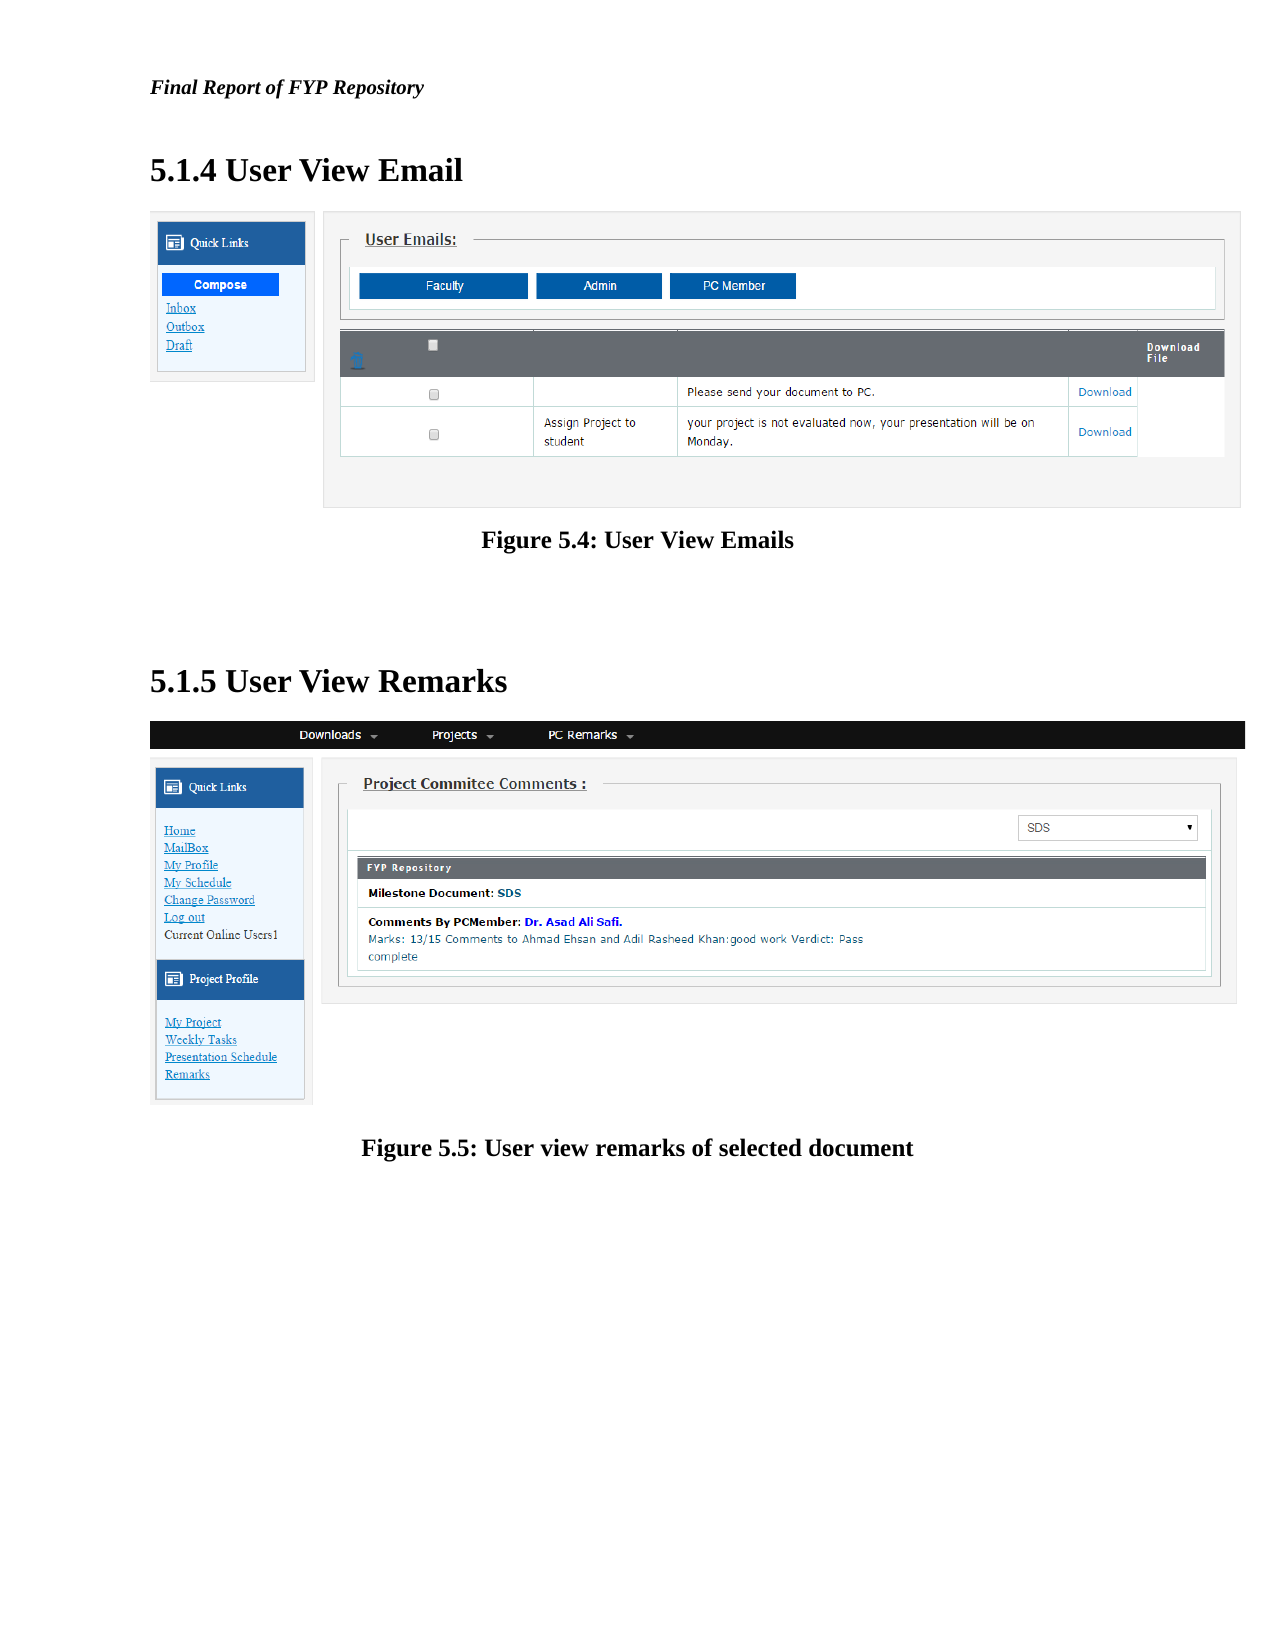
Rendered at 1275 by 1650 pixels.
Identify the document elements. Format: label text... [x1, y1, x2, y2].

picture [150, 718, 1246, 1105]
text Figure 5.5: User view remarks of selected document [150, 1133, 1125, 1162]
picture [150, 207, 1247, 525]
text Figure 5.4: User View Emails [150, 525, 1125, 553]
subtitle 5.1.4 User View Email [150, 150, 1125, 188]
subtitle 5.1.5 User View Remarks [150, 661, 1125, 699]
